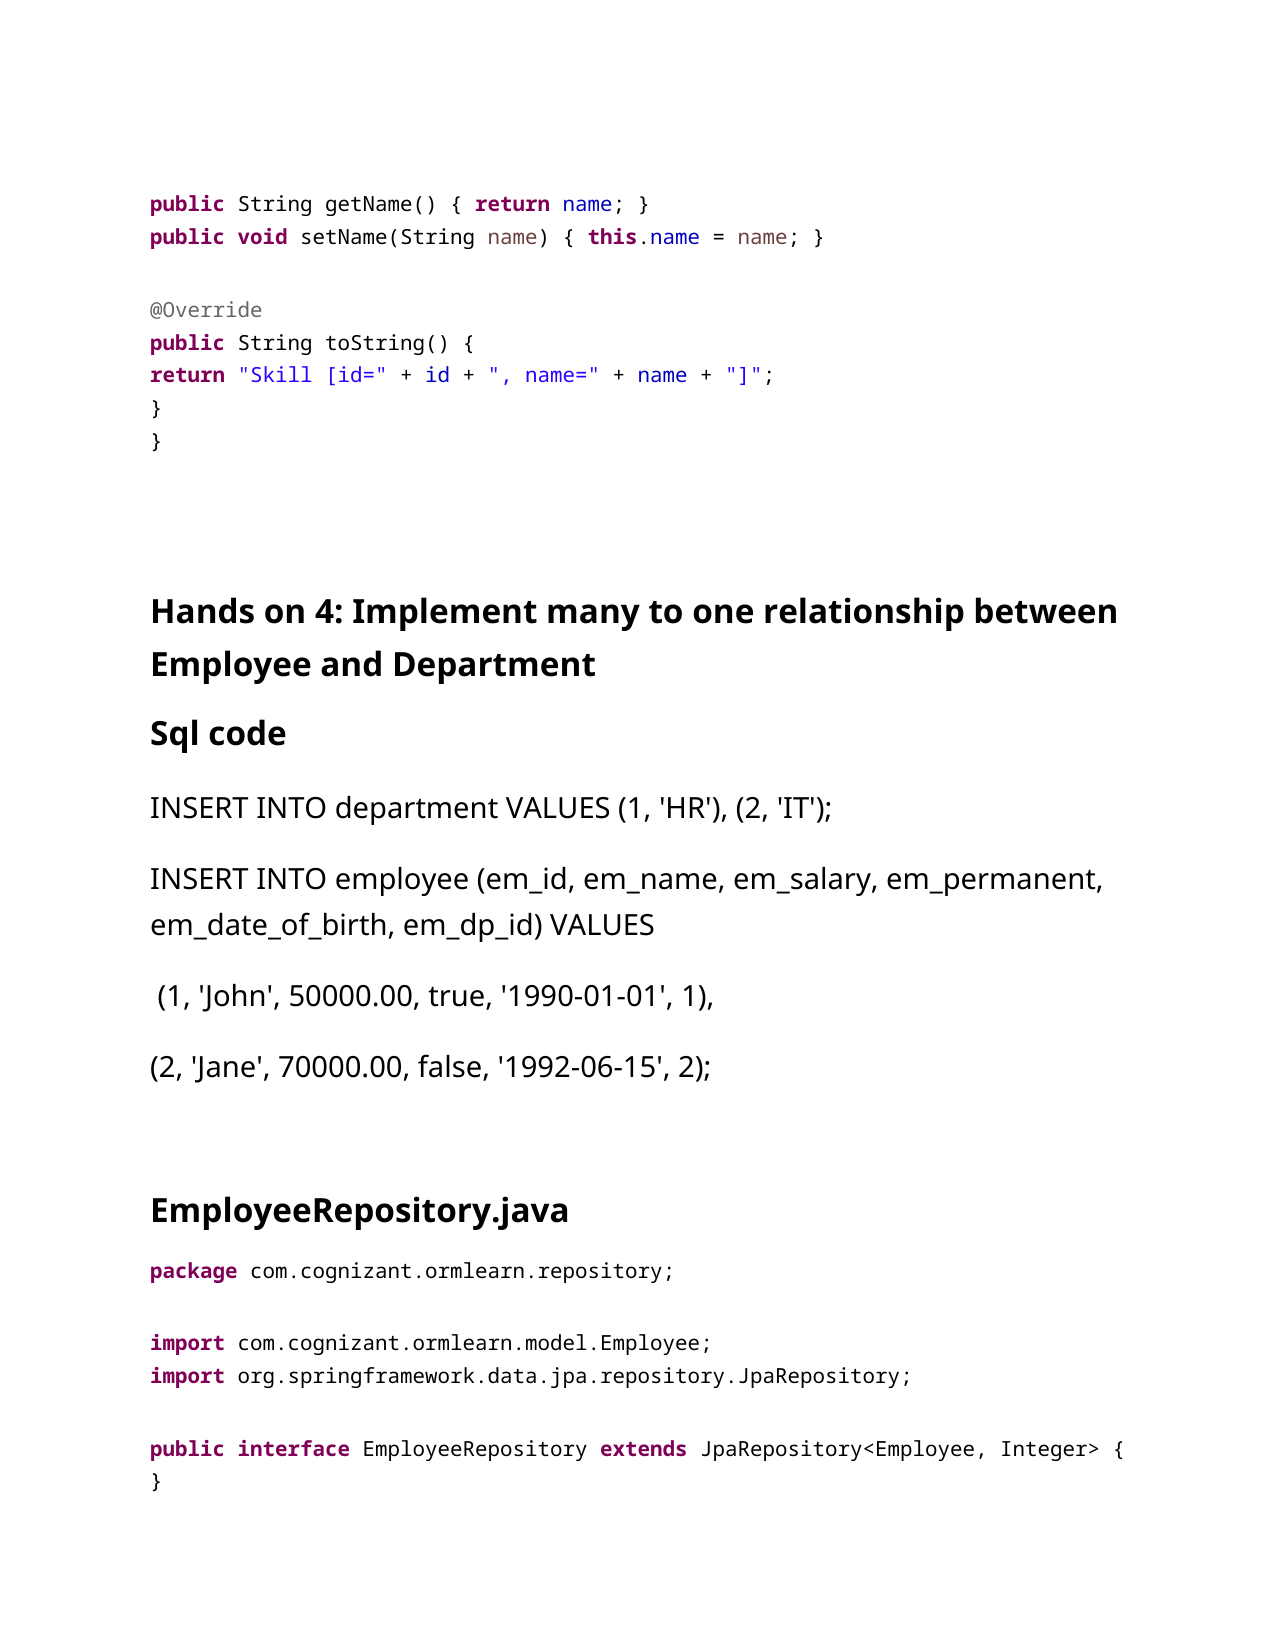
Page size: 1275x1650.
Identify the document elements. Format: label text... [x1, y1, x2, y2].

text public String toString() { [150, 328, 1125, 356]
text INSERT INTO employee (em_id, em_name, em_salary, em_permanent, em_date_of_birth, em_dp_id) VALUES [150, 859, 1125, 944]
text } [150, 426, 1125, 455]
text Sql code [150, 710, 1125, 756]
text public void setName(String name) { this.name = name; } [150, 222, 1125, 251]
text Hands on 4: Implement many to one relationship between Employee and Department [150, 588, 1125, 686]
text (1, 'John', 50000.00, true, '1990-01-01', 1), [150, 976, 1125, 1015]
text EmployeeRepository.java [150, 1187, 1125, 1232]
text } [150, 1467, 1125, 1495]
text import com.cognizant.ormlearn.model.Employee; [150, 1328, 1125, 1357]
text public String getName() { return name; } [150, 189, 1125, 218]
text @Override [150, 295, 1125, 323]
text INSERT INTO department VALUES (1, 'HR'), (2, 'IT'); [150, 788, 1125, 827]
text (2, 'Jane', 70000.00, false, '1992-06-15', 2); [150, 1046, 1125, 1086]
text public interface EmployeeRepository extends JpaRepository<Employee, Integer> { [150, 1434, 1125, 1462]
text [150, 1361, 1125, 1390]
text package com.cognizant.ormlearn.repository; [150, 1256, 1125, 1284]
text return "Skill [id=" + id + ", name=" + name + "]"; [150, 361, 1125, 389]
text } [150, 393, 1125, 422]
